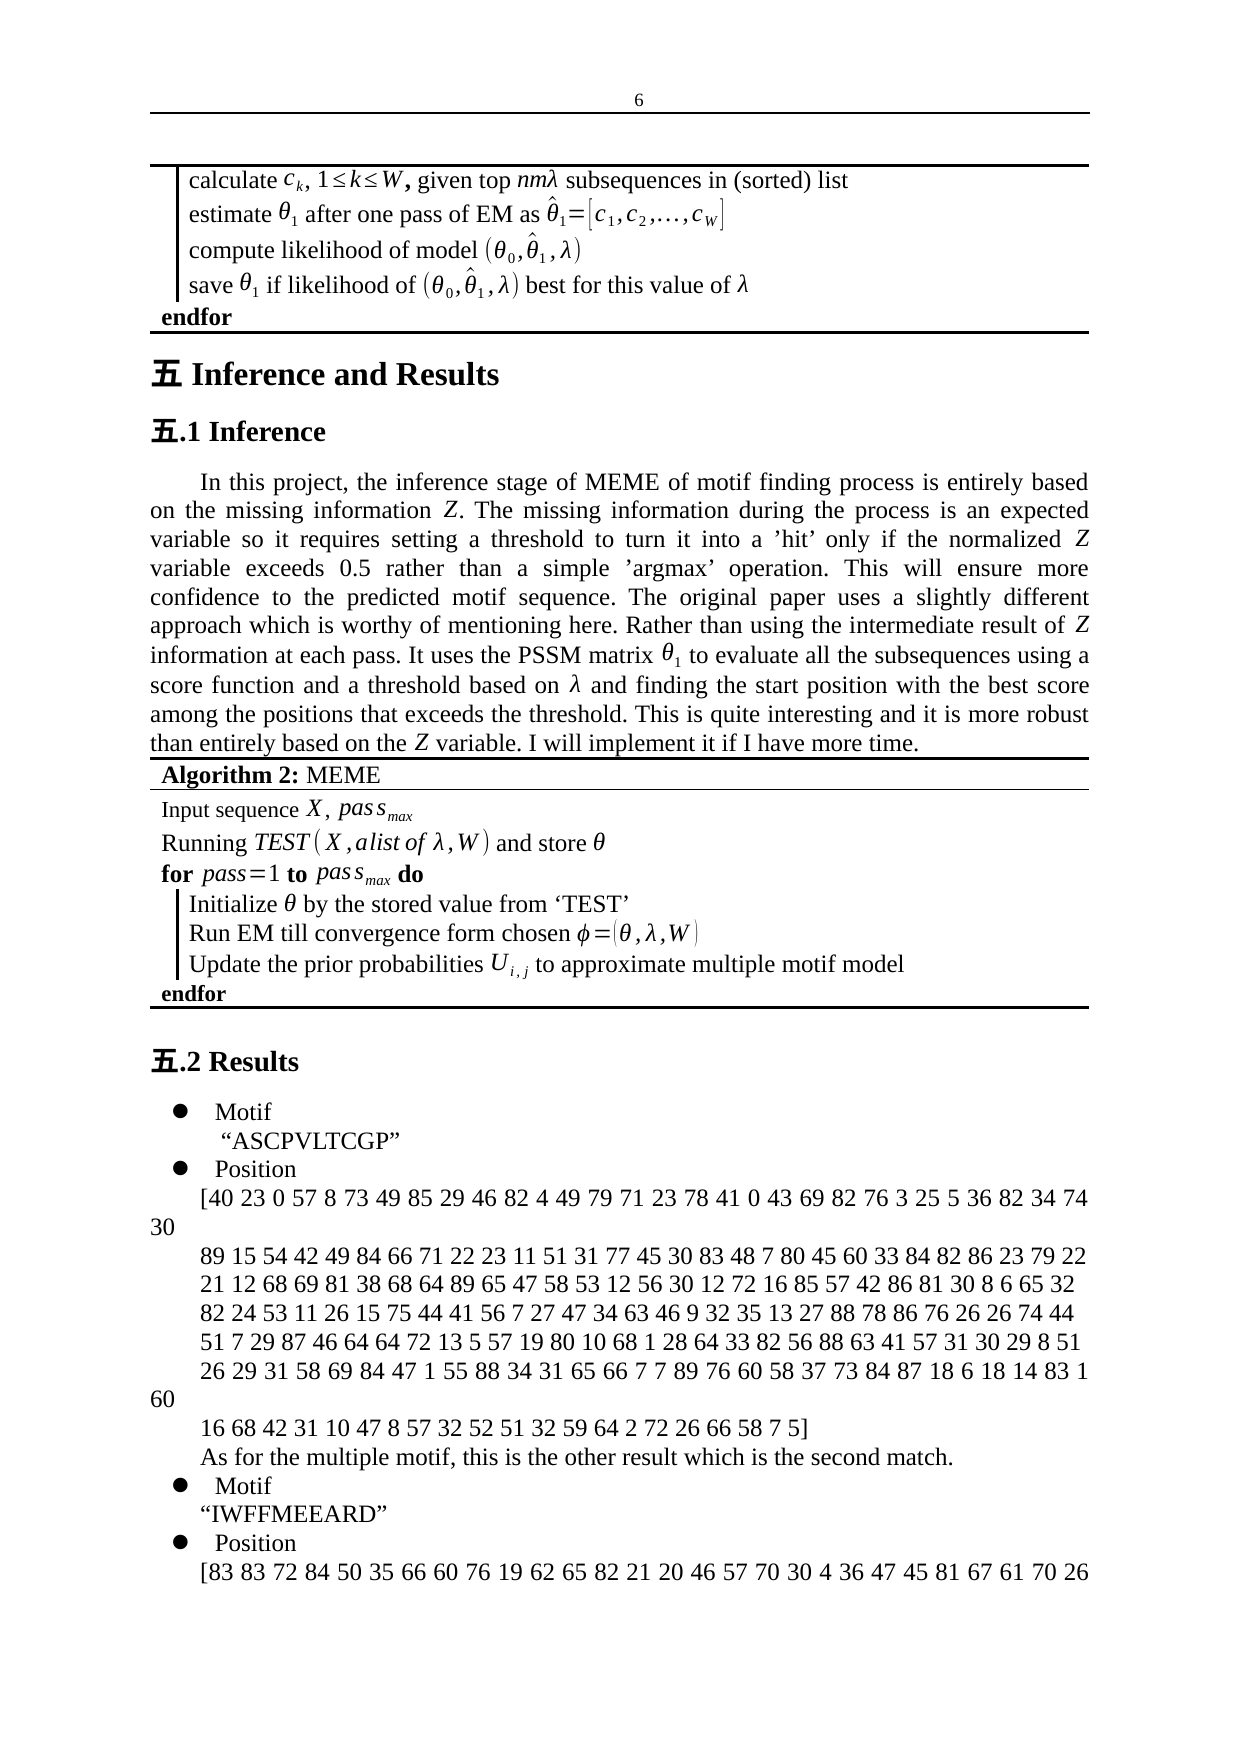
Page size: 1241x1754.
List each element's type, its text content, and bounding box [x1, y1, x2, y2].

text “ASCPVLTCGP” [171, 1126, 1090, 1154]
list Position [171, 1528, 1090, 1557]
list Motif [171, 1471, 1090, 1499]
subtitle Inference and Results [150, 347, 1090, 395]
text In this project, the inference stage of MEME of motif finding process is entirely based on the missing information . The missing information during the process is an expected variable so it requires setting a threshold to turn it into a ’hit’ only if the normalized variable exceeds 0.5 rather than a simple ’argmax’ operation. This will ensure more confidence to the predicted motif sequence. The original paper uses a slightly different approach which is worthy of mentioning here. Rather than using the intermediate result of information at each pass. It uses the PSSM matrix to evaluate all the subsequences using a score function and a threshold based on and finding the start position with the best score among the positions that exceeds the threshold. This is quite interesting and it is more robust than entirely based on the variable. I will implement it if I have more time. [150, 467, 1090, 757]
text As for the multiple motif, this is the other result which is the second match. [150, 1442, 1090, 1471]
text 16 68 42 31 10 47 8 57 32 52 51 32 59 64 2 72 26 66 58 7 5] [150, 1413, 1090, 1442]
subtitle Inference [150, 407, 1090, 449]
text 21 12 68 69 81 38 68 64 89 65 47 58 53 12 56 30 12 72 16 85 57 42 86 81 30 8 6 65 32 [150, 1269, 1090, 1298]
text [150, 1557, 1090, 1586]
text 89 15 54 42 49 84 66 71 22 23 11 51 31 77 45 30 83 48 7 80 45 60 33 84 82 86 23 79 22 [150, 1241, 1090, 1269]
table_header Algorithm 2: MEME [150, 760, 1089, 788]
text 82 24 53 11 26 15 75 44 41 56 7 27 47 34 63 46 9 32 35 13 27 88 78 86 76 26 26 74 44 [150, 1298, 1090, 1327]
list Position [171, 1154, 1090, 1183]
text [40 23 0 57 8 73 49 85 29 46 82 4 49 79 71 23 78 41 0 43 69 82 76 3 25 5 36 82 34 74 30 [150, 1183, 1090, 1241]
table_cell Running and store for to do endfor [150, 828, 1089, 1006]
text 26 29 31 58 69 84 47 1 55 88 34 31 65 66 7 7 89 76 60 58 37 73 84 87 18 6 18 14 83 1 60 [150, 1356, 1090, 1413]
table_cell Input sequence , [150, 790, 1089, 827]
text “IWFFMEEARD” [150, 1499, 1090, 1528]
text 51 7 29 87 46 64 64 72 13 5 57 19 80 10 68 1 28 64 33 82 56 88 63 41 57 31 30 29 8 51 [150, 1327, 1090, 1356]
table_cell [150, 167, 1089, 331]
list Motif [171, 1097, 1090, 1126]
subtitle Results [150, 1038, 1090, 1080]
